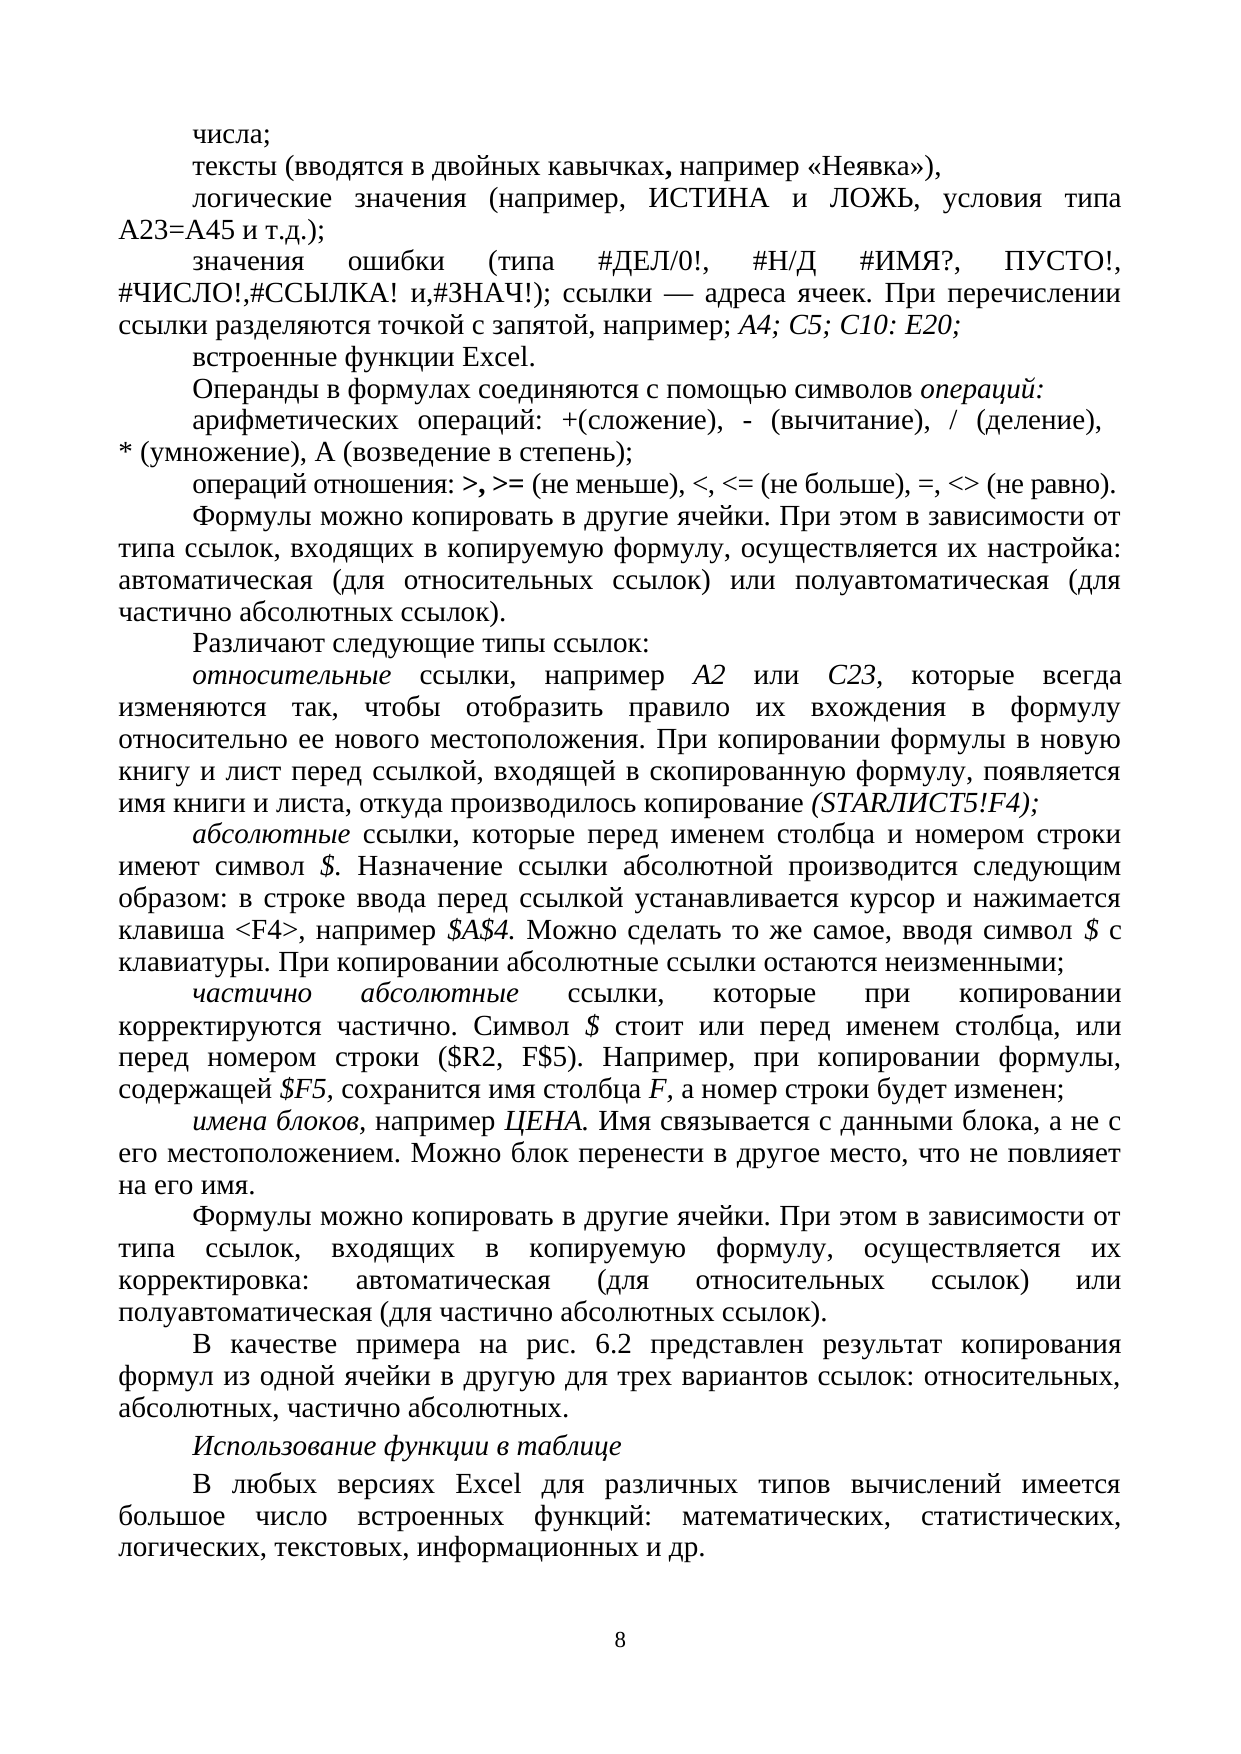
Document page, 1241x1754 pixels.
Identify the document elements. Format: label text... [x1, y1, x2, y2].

text абсолютные ссылки, которые перед именем столбца и номером строки имеют символ $. Назначение ссылки абсолютной производится следующим образом: в строке ввода перед ссылкой устанавливается курсор и нажимается клавиша <F4>, например $А$4. Можно сделать то же самое, вводя символ $ с клавиатуры. При копировании абсолютные ссылки остаются неизменными; [118, 818, 1122, 977]
text имена блоков, например ЦЕНА. Имя связывается с данными блока, а не с его местоположением. Можно блок перенести в другое место, что не повлияет на его имя. [118, 1105, 1122, 1200]
text Использование функции в таблице [118, 1429, 1122, 1461]
text операций отношения: >, >= (не меньше), <, <= (не больше), =, <> (не равно). [118, 468, 1122, 500]
text Различают следующие типы ссылок: [118, 627, 1122, 659]
text значения ошибки (типа #ДЕЛ/0!, #Н/Д #ИМЯ?, ПУСТО!, #ЧИСЛО!,#ССЫЛКА! и,#ЗНАЧ!); ссылки — адреса ячеек. При перечислении ссылки разделяются точкой с запятой, например; А4; С5; С10: Е20; [118, 245, 1122, 341]
text Формулы можно копировать в другие ячейки. При этом в зависимости от типа ссылок, входящих в копируемую формулу, осуществляется их настройка: автоматическая (для относительных ссылок) или полуавтоматическая (для частично абсолютных ссылок). [118, 500, 1122, 627]
text арифметических операций: +(сложение), - (вычитание), / (деление), * (умножение), А (возведение в степень); [118, 404, 1122, 468]
text В любых версиях Excel для различных типов вычислений имеется большое число встроенных функций: математических, статистических, логических, текстовых, информационных и др. [118, 1468, 1122, 1563]
text частично абсолютные ссылки, которые при копировании корректируются частично. Символ $ стоит или перед именем столбца, или перед номером строки ($R2, F$5). Например, при копировании формулы, содержащей $F5, сохранится имя столбца F, а номер строки будет изменен; [118, 977, 1122, 1105]
text числа; [118, 118, 1122, 150]
text Формулы можно копировать в другие ячейки. При этом в зависимости от типа ссылок, входящих в копируемую формулу, осуществляется их корректировка: автоматическая (для относительных ссылок) или полуавтоматическая (для частично абсолютных ссылок). [118, 1200, 1122, 1328]
text В качестве примера на рис. 6.2 представлен результат копирования формул из одной ячейки в другую для трех вариантов ссылок: относительных, абсолютных, частично абсолютных. [118, 1328, 1122, 1423]
text встроенные функции Excel. [118, 341, 1122, 373]
text тексты (вводятся в двойных кавычках, например «Неявка»), [118, 150, 1122, 182]
text логические значения (например, ИСТИНА и ЛОЖЬ, условия типа А23=А45 и т.д.); [118, 182, 1122, 245]
text Операнды в формулах соединяются с помощью символов операций: [118, 373, 1122, 404]
text относительные ссылки, например А2 или С23, которые всегда изменяются так, чтобы отобразить правило их вхождения в формулу относительно ее нового местоположения. При копировании формулы в новую книгу и лист перед ссылкой, входящей в скопированную формулу, появляется имя книги и листа, откуда производилось копирование (STARЛИСТ5!F4); [118, 659, 1122, 818]
